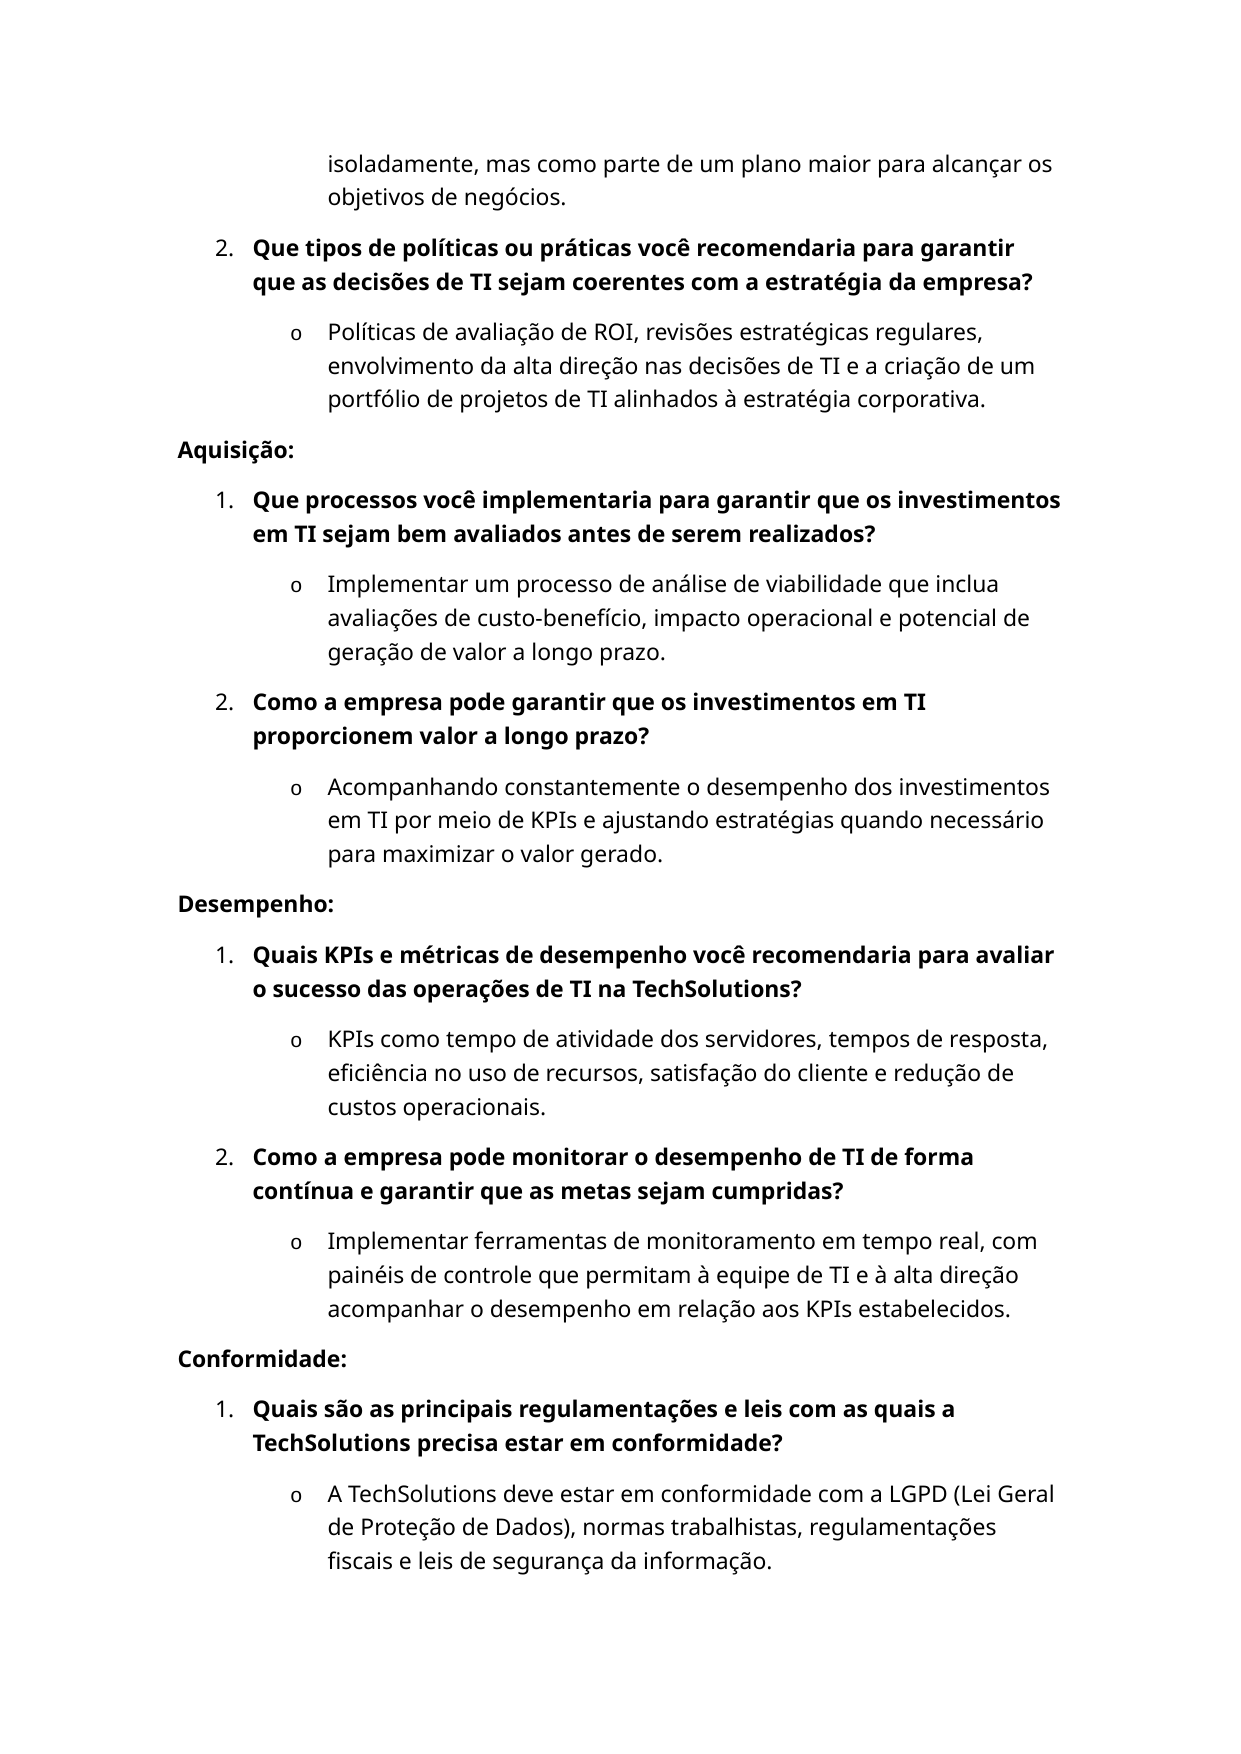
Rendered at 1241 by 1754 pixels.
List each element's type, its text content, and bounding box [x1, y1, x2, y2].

list Políticas de avaliação de ROI, revisões estratégicas regulares, envolvimento da alta direção nas decisões de TI e a criação de um portfólio de projetos de TI alinhados à estratégia corporativa. [290, 316, 1063, 415]
list Como a empresa pode garantir que os investimentos em TI proporcionem valor a longo prazo? [215, 686, 1063, 751]
list Implementar ferramentas de monitoramento em tempo real, com painéis de controle que permitam à equipe de TI e à alta direção acompanhar o desempenho em relação aos KPIs estabelecidos. [290, 1225, 1063, 1324]
list Que tipos de políticas ou práticas você recomendaria para garantir que as decisões de TI sejam coerentes com a estratégia da empresa? [215, 232, 1063, 297]
list Acompanhando constantemente o desempenho dos investimentos em TI por meio de KPIs e ajustando estratégias quando necessário para maximizar o valor gerado. [290, 771, 1063, 869]
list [290, 148, 1063, 213]
list Implementar um processo de análise de viabilidade que inclua avaliações de custo-benefício, impacto operacional e potencial de geração de valor a longo prazo. [290, 568, 1063, 667]
text Aquisição: [177, 434, 1063, 465]
list Quais são as principais regulamentações e leis com as quais a TechSolutions precisa estar em conformidade? [215, 1393, 1063, 1458]
list Como a empresa pode monitorar o desempenho de TI de forma contínua e garantir que as metas sejam cumpridas? [215, 1141, 1063, 1206]
list A TechSolutions deve estar em conformidade com a LGPD (Lei Geral de Proteção de Dados), normas trabalhistas, regulamentações fiscais e leis de segurança da informação. [290, 1478, 1063, 1576]
text Desempenho: [177, 888, 1063, 920]
text Conformidade: [177, 1343, 1063, 1374]
list KPIs como tempo de atividade dos servidores, tempos de resposta, eficiência no uso de recursos, satisfação do cliente e redução de custos operacionais. [290, 1023, 1063, 1122]
list Quais KPIs e métricas de desempenho você recomendaria para avaliar o sucesso das operações de TI na TechSolutions? [215, 939, 1063, 1004]
list Que processos você implementaria para garantir que os investimentos em TI sejam bem avaliados antes de serem realizados? [215, 484, 1063, 549]
